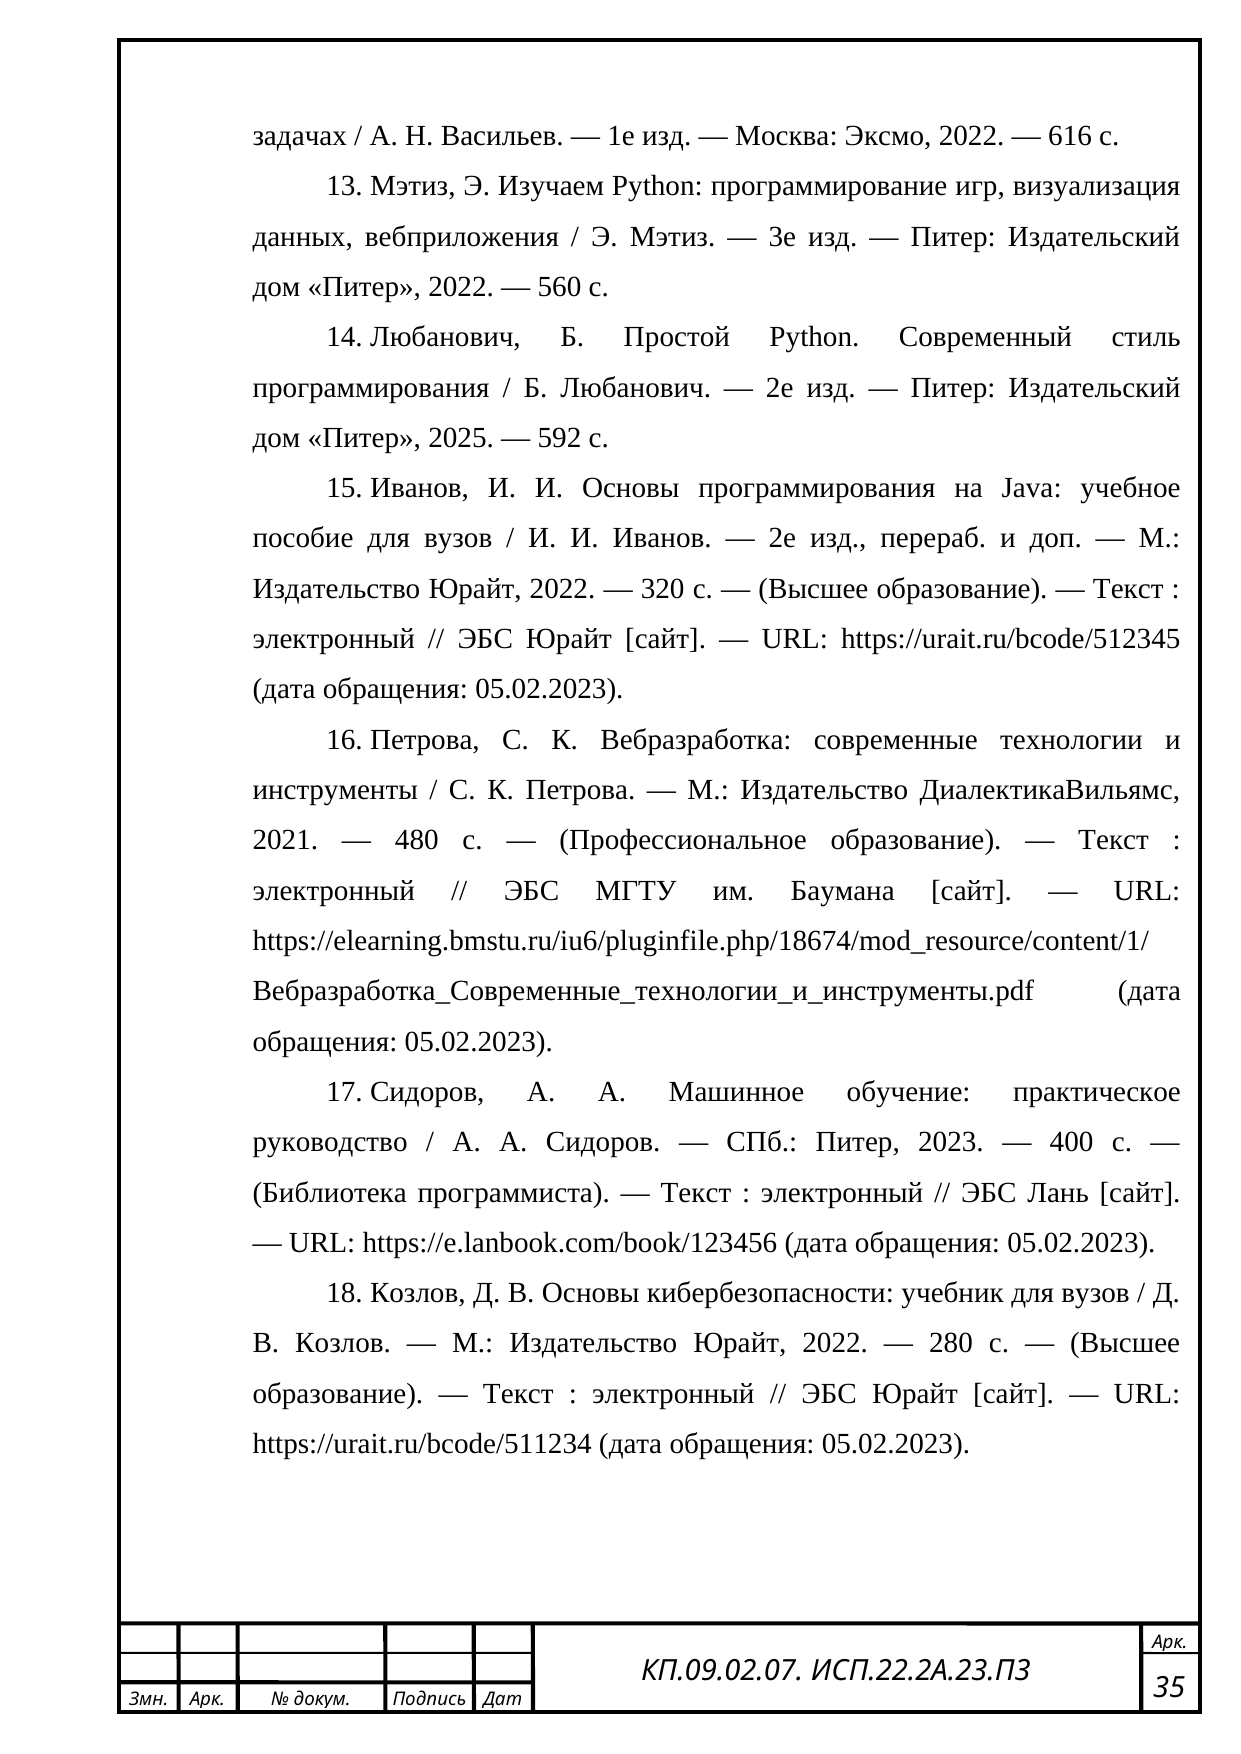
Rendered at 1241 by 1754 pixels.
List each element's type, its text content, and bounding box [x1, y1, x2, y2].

list Мэтиз, Э. Изучаем Python: программирование игр, визуализация данных, вебприложения / Э. Мэтиз. — 3е изд. — Питер: Издательский дом «Питер», 2022. — 560 с. [252, 168, 1181, 303]
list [252, 118, 1181, 152]
list Сидоров, А. А. Машинное обучение: практическое руководство / А. А. Сидоров. — СПб.: Питер, 2023. — 400 с. — (Библиотека программиста). — Текст : электронный // ЭБС Лань [сайт]. — URL: https://e.lanbook.com/book/123456 (дата обращения: 05.02.2023). [252, 1074, 1181, 1258]
list Козлов, Д. В. Основы кибербезопасности: учебник для вузов / Д. В. Козлов. — М.: Издательство Юрайт, 2022. — 280 с. — (Высшее образование). — Текст : электронный // ЭБС Юрайт [сайт]. — URL: https://urait.ru/bcode/511234 (дата обращения: 05.02.2023). [252, 1275, 1181, 1460]
list Любанович, Б. Простой Python. Современный стиль программирования / Б. Любанович. — 2е изд. — Питер: Издательский дом «Питер», 2025. — 592 с. [252, 319, 1181, 453]
list Иванов, И. И. Основы программирования на Java: учебное пособие для вузов / И. И. Иванов. — 2е изд., перераб. и доп. — М.: Издательство Юрайт, 2022. — 320 с. — (Высшее образование). — Текст : электронный // ЭБС Юрайт [сайт]. — URL: https://urait.ru/bcode/512345 (дата обращения: 05.02.2023). [252, 470, 1181, 705]
list Петрова, С. К. Вебразработка: современные технологии и инструменты / С. К. Петрова. — М.: Издательство ДиалектикаВильямс, 2021. — 480 с. — (Профессиональное образование). — Текст : электронный // ЭБС МГТУ им. Баумана [сайт]. — URL: https://elearning.bmstu.ru/iu6/pluginfile.php/18674/mod_resource/content/1/Вебразработка_Современные_технологии_и_инструменты.pdf (дата обращения: 05.02.2023). [252, 722, 1181, 1057]
